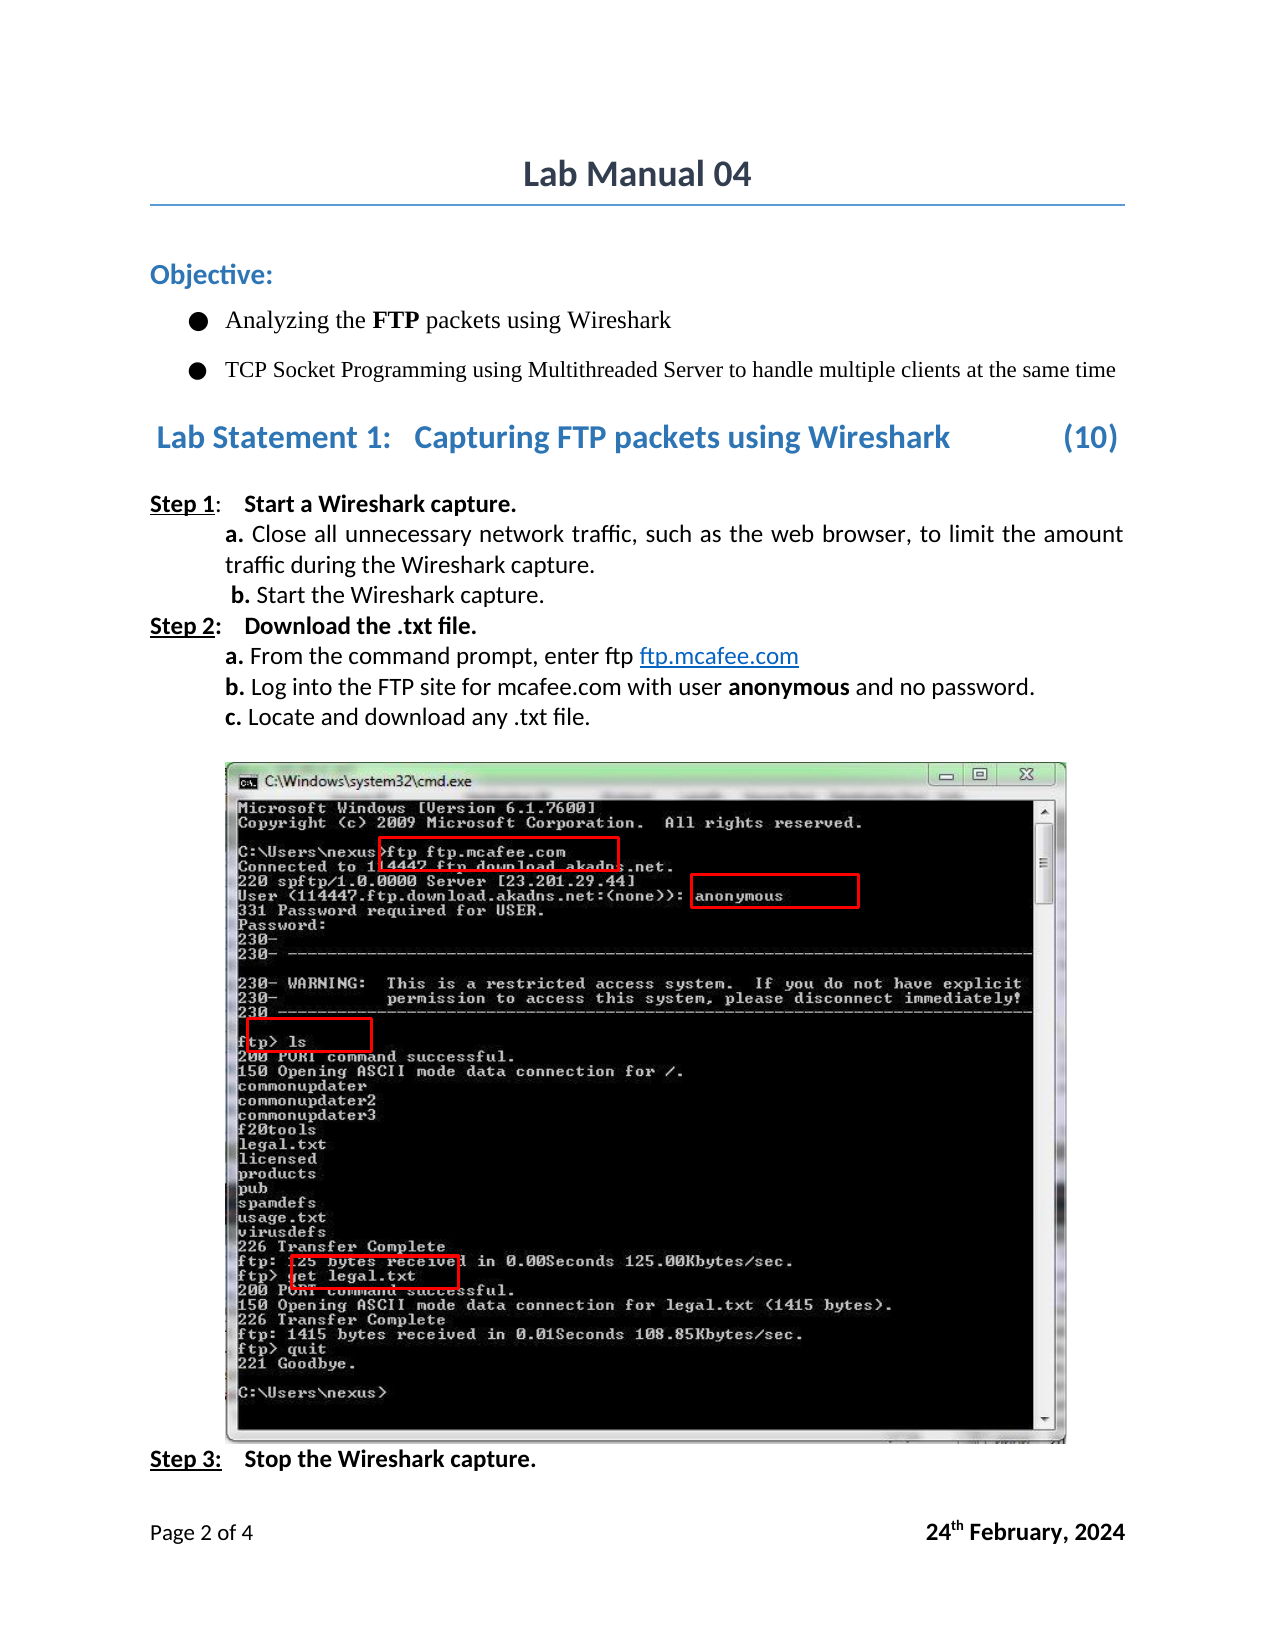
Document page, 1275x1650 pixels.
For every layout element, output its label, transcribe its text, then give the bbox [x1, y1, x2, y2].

text b. Log into the FTP site for mcafee.com with user anonymous and no password. [225, 671, 1125, 701]
text Step 3: Stop the Wireshark capture. [150, 1443, 1125, 1474]
title Lab Manual 04 [150, 150, 1125, 204]
subtitle Objective: [150, 256, 1125, 292]
list TCP Socket Programming using Multithreaded Server to handle multiple clients at the same time [187, 343, 1125, 390]
picture [225, 762, 1067, 1444]
text a. Close all unnecessary network traffic, such as the web browser, to limit the amount traffic during the Wireshark capture. [225, 518, 1125, 579]
text Step 2: Download the .txt file. [150, 610, 1125, 640]
text Step 1: Start a Wireshark capture. [150, 488, 1125, 518]
text c. Locate and download any .txt file. [225, 701, 1125, 732]
text a. From the command prompt, enter ftp ftp.mcafee.com [225, 640, 1125, 671]
text b. Start the Wireshark capture. [225, 579, 1125, 610]
list Analyzing the FTP packets using Wireshark [187, 292, 1125, 343]
text Lab Statement 1: Capturing FTP packets using Wireshark (10) [150, 416, 1125, 457]
